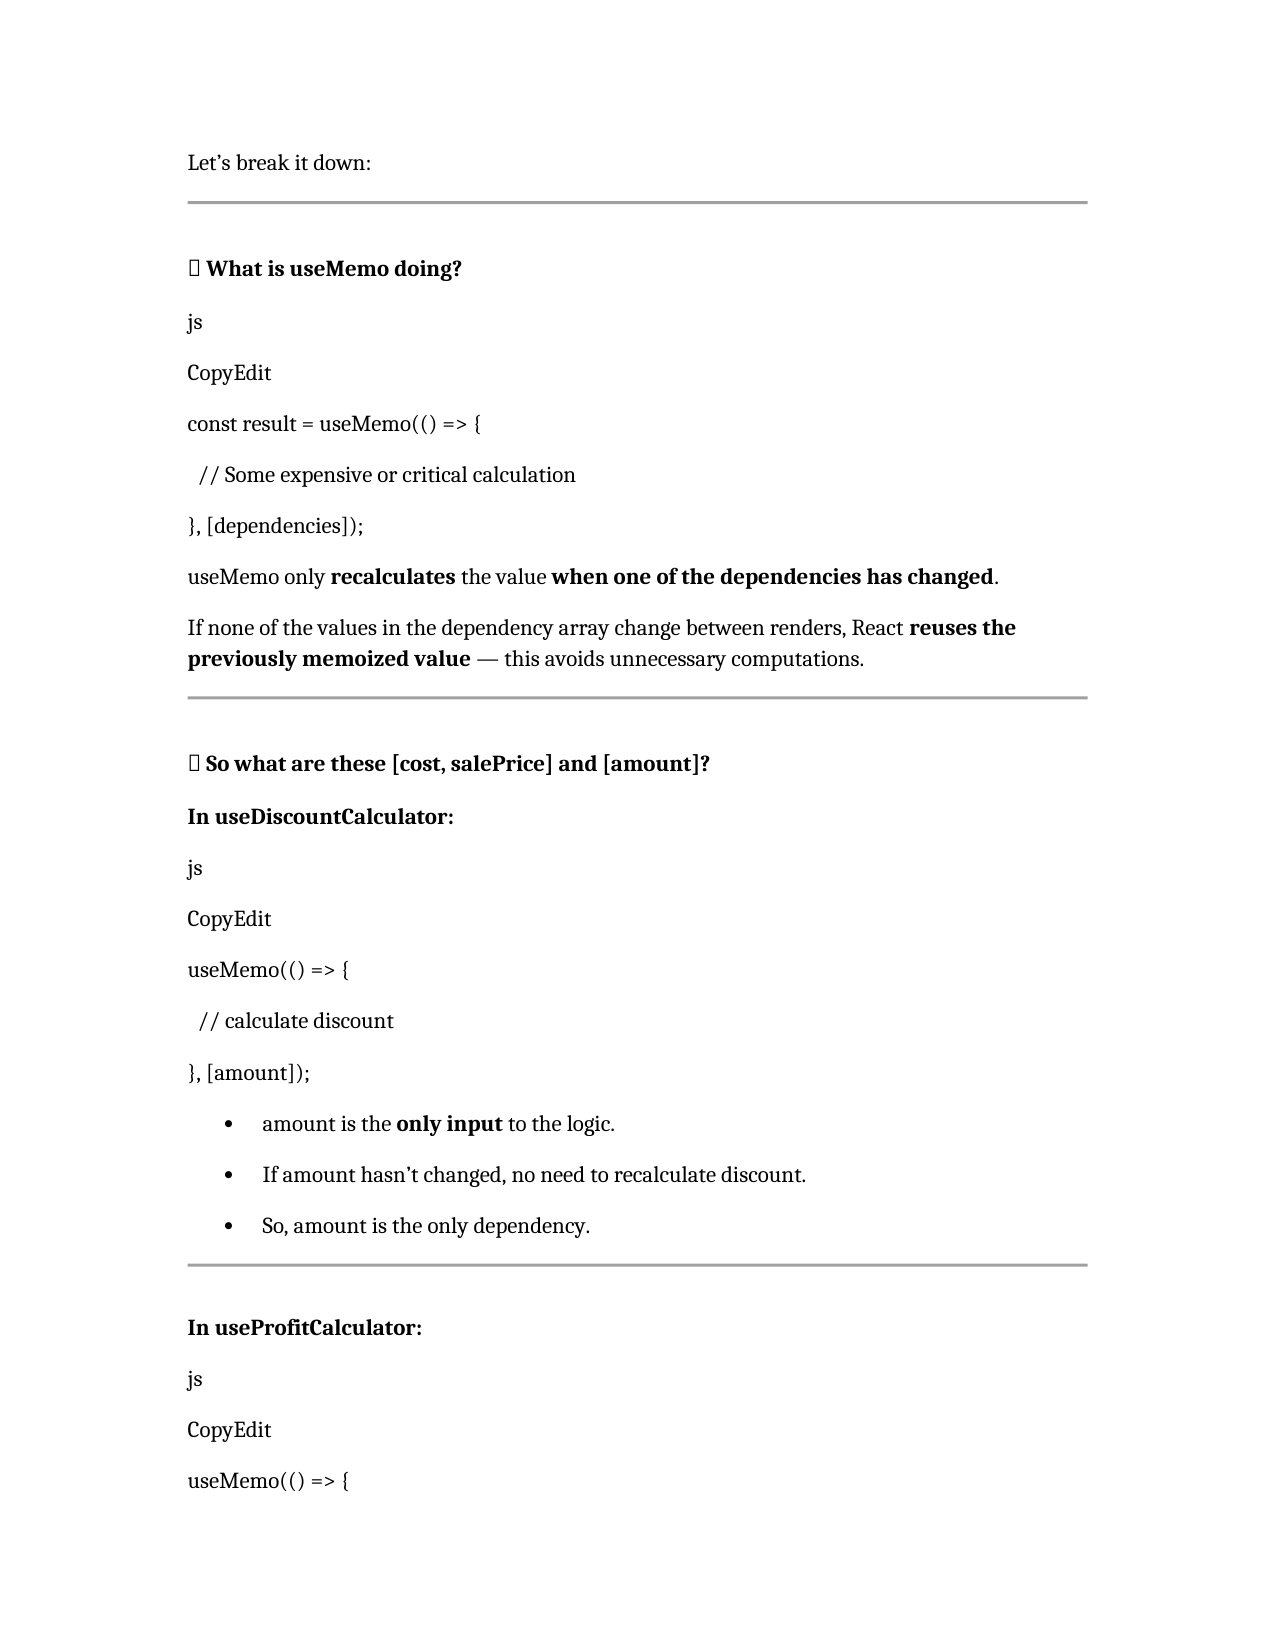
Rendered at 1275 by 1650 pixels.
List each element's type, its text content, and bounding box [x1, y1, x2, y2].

text 📌 So what are these [cost, salePrice] and [amount]? [187, 747, 1087, 779]
text useMemo(() => { [187, 957, 1087, 984]
text useMemo only recalculates the value when one of the dependencies has changed. [187, 564, 1087, 590]
text Let’s break it down: [187, 150, 1087, 176]
list So, amount is the only dependency. [225, 1212, 1087, 1239]
text // calculate discount [187, 1008, 1087, 1035]
text CopyEdit [187, 906, 1087, 933]
text CopyEdit [187, 1417, 1087, 1443]
text CopyEdit [187, 360, 1087, 386]
text In useDiscountCalculator: [187, 804, 1087, 831]
text }, [amount]); [187, 1059, 1087, 1086]
text useMemo(() => { [187, 1468, 1087, 1494]
list If amount hasn’t changed, no need to recalculate discount. [225, 1161, 1087, 1188]
text // Some expensive or critical calculation [187, 462, 1087, 488]
text 🧠 What is useMemo doing? [187, 252, 1087, 283]
list amount is the only input to the logic. [225, 1110, 1087, 1137]
text js [187, 855, 1087, 882]
text js [187, 1366, 1087, 1392]
text const result = useMemo(() => { [187, 411, 1087, 437]
text js [187, 309, 1087, 335]
text If none of the values in the dependency array change between renders, React reuses the previously memoized value — this avoids unnecessary computations. [187, 615, 1087, 672]
text In useProfitCalculator: [187, 1314, 1087, 1341]
text }, [dependencies]); [187, 513, 1087, 539]
